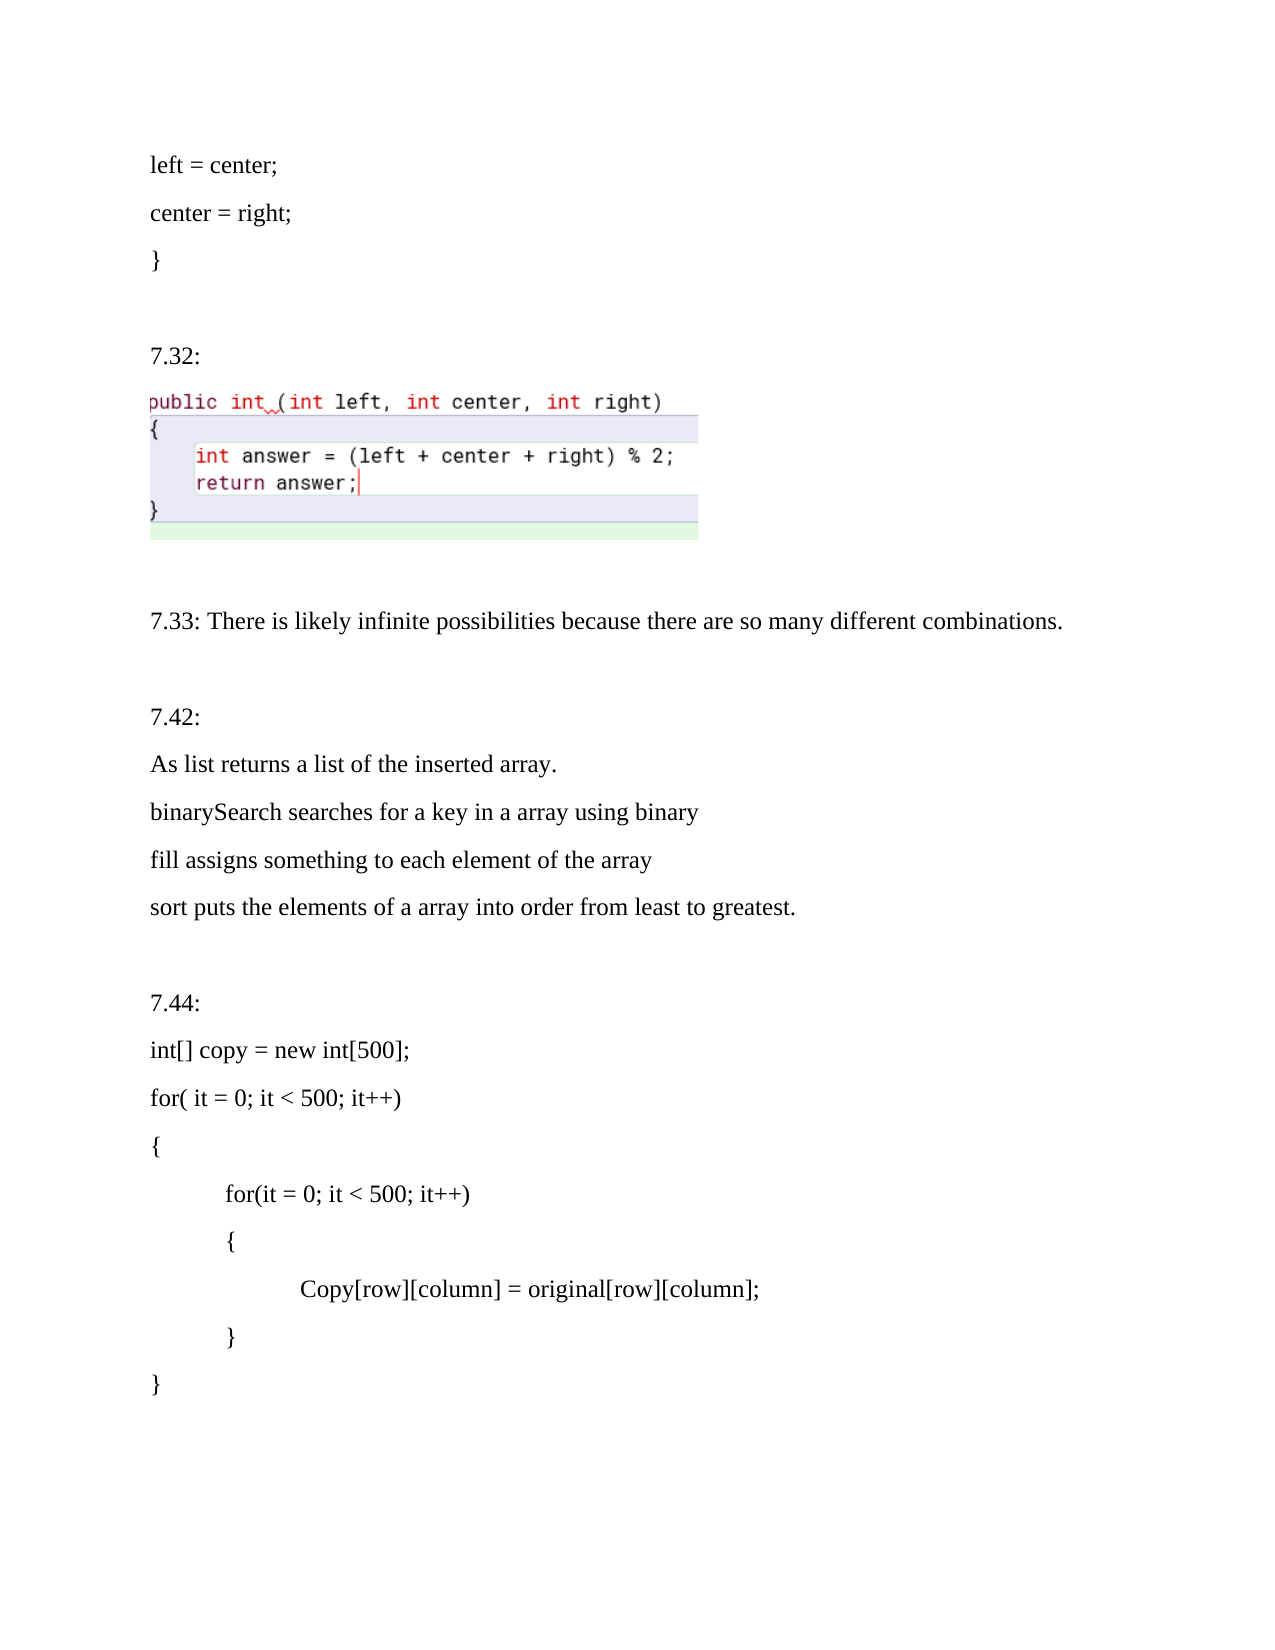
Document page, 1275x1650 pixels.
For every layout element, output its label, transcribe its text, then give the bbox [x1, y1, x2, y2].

text 7.32: [150, 341, 1125, 369]
text { [150, 1131, 1125, 1160]
text 7.42: [150, 702, 1125, 730]
text for(it = 0; it < 500; it++) [150, 1179, 1125, 1207]
text 7.33: There is likely infinite possibilities because there are so many different combinations. [150, 606, 1125, 635]
text Copy[row][column] = original[row][column]; [150, 1274, 1125, 1303]
text 7.44: [150, 988, 1125, 1017]
text left = center; [150, 150, 1125, 179]
text center = right; [150, 198, 1125, 226]
text int[] copy = new int[500]; [150, 1036, 1125, 1064]
text for( it = 0; it < 500; it++) [150, 1083, 1125, 1112]
text } [150, 245, 1125, 274]
text fill assigns something to each element of the array [150, 845, 1125, 873]
text sort puts the elements of a array into order from least to greatest. [150, 892, 1125, 921]
text } [150, 1369, 1125, 1398]
picture [150, 388, 699, 540]
text binarySearch searches for a key in a array using binary [150, 797, 1125, 826]
text { [150, 1226, 1125, 1255]
text } [150, 1322, 1125, 1351]
text As list returns a list of the inserted array. [150, 749, 1125, 778]
